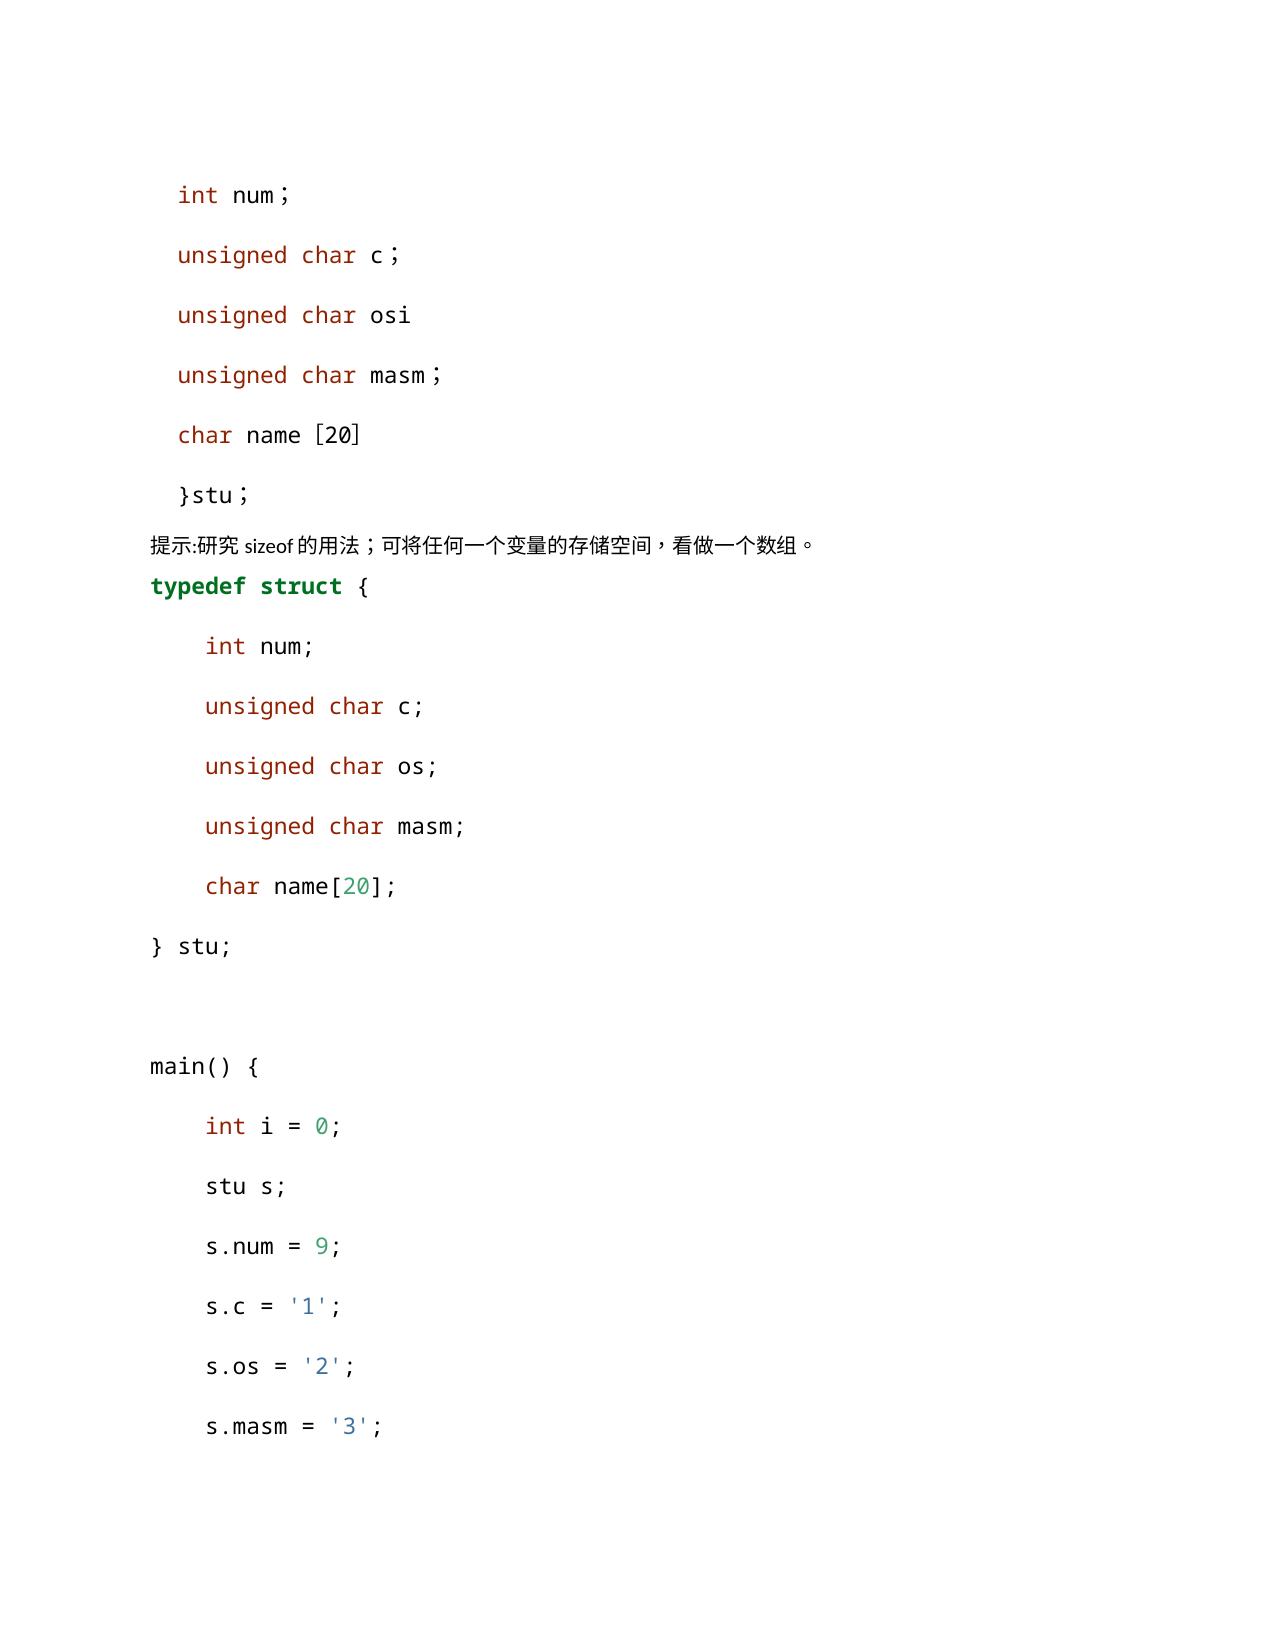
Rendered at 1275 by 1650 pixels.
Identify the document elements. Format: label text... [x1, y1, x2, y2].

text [150, 570, 1125, 1470]
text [150, 150, 1125, 510]
text 提示:研究 sizeof的用法；可将任何一个变量的存储空间，看做一个数组。 [150, 531, 1125, 559]
